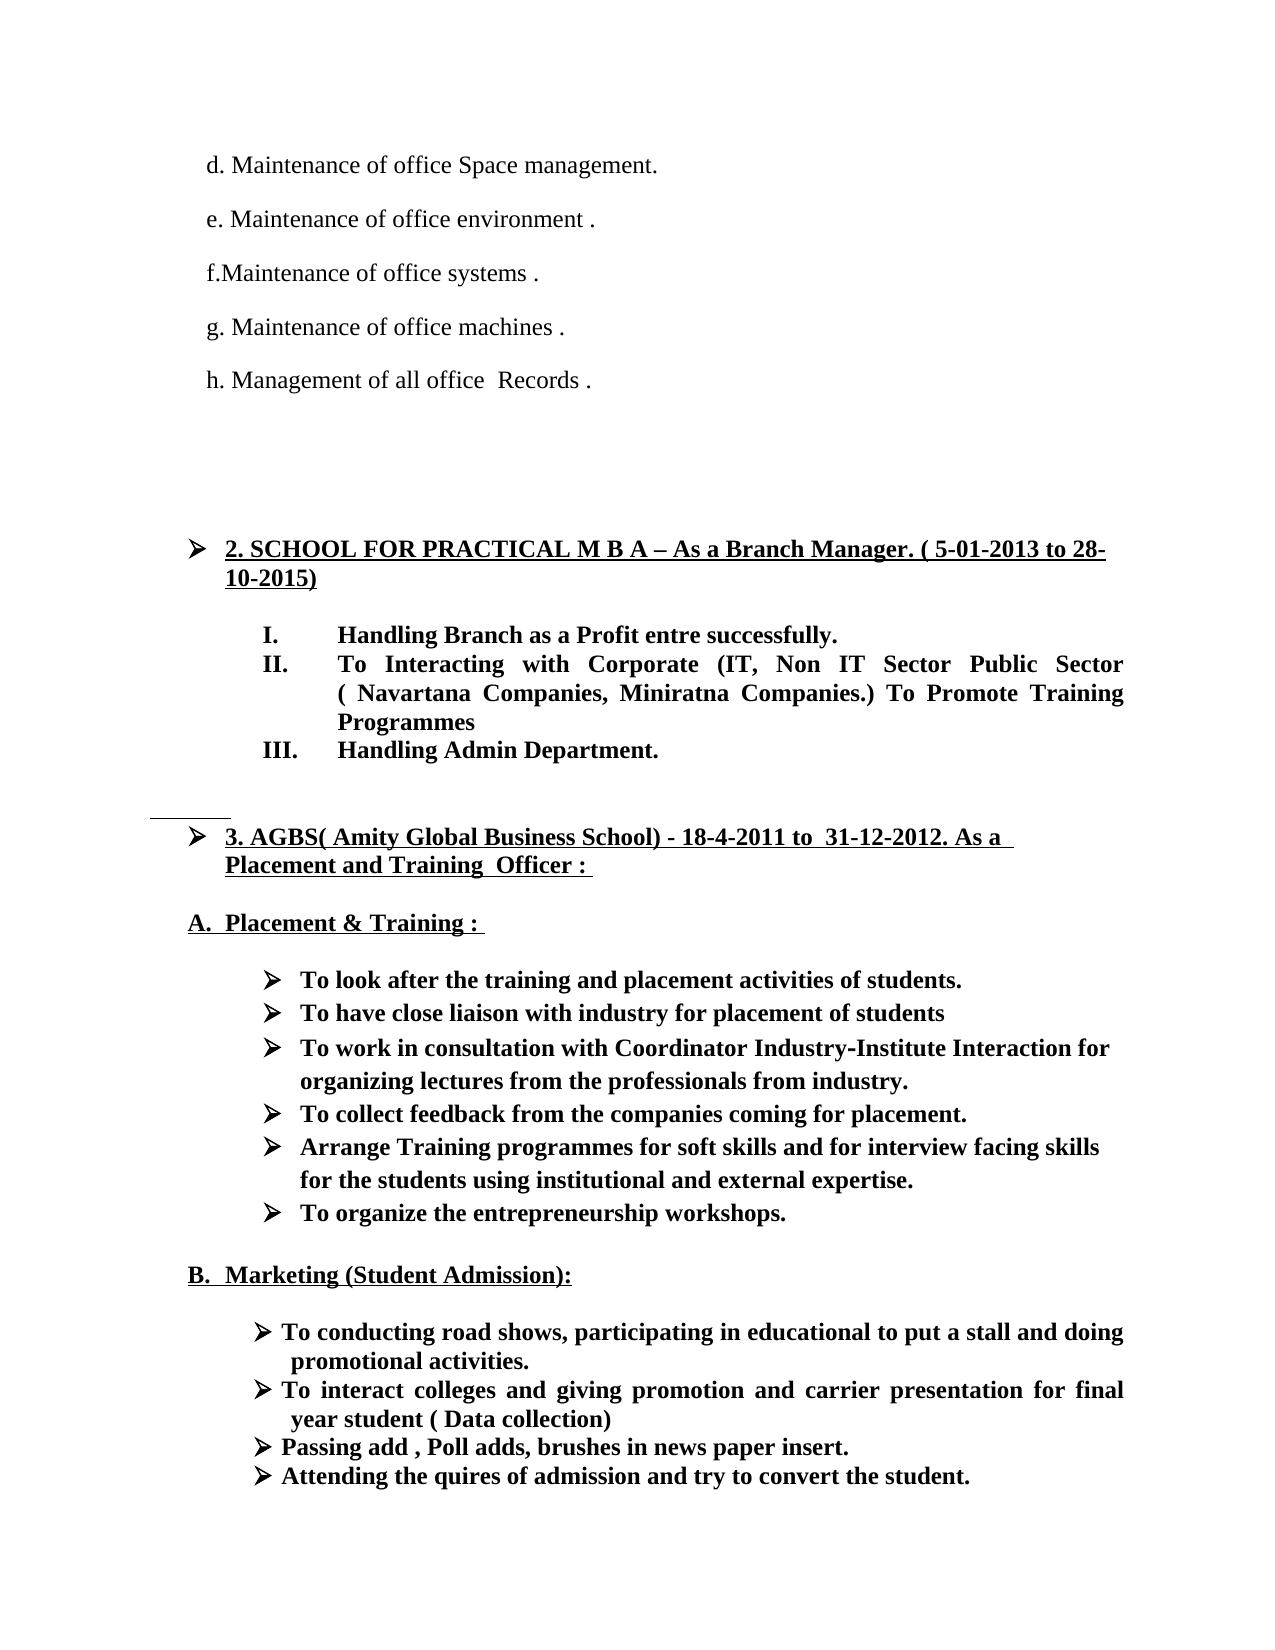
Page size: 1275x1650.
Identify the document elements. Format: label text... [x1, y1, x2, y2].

list Arrange Training programmes for soft skills and for interview facing skills for the students using institutional and external expertise. [262, 1132, 1125, 1194]
text e. Maintenance of office environment . [206, 204, 1125, 233]
text h. Management of all office Records . [206, 365, 1125, 394]
list Marketing (Student Admission): [187, 1260, 1125, 1289]
list Attending the quires of admission and try to convert the student. [253, 1461, 1125, 1490]
list To look after the training and placement activities of students. [262, 966, 1125, 994]
list Passing add , Poll adds, brushes in news paper insert. [253, 1432, 1125, 1461]
list To collect feedback from the companies coming for placement. [262, 1099, 1125, 1128]
list To conducting road shows, participating in educational to put a stall and doing promotional activities. [253, 1317, 1125, 1375]
list To interact colleges and giving promotion and carrier presentation for final year student ( Data collection) [253, 1375, 1125, 1432]
list Handling Branch as a Profit entre successfully. [262, 621, 1125, 649]
list 3. AGBS( Amity Global Business School) - 18-4-2011 to 31-12-2012. As a Placement and Training Officer : [187, 822, 1125, 879]
list To organize the entrepreneurship workshops. [262, 1198, 1125, 1227]
text d. Maintenance of office Space management. [206, 150, 1125, 179]
text g. Maintenance of office machines . [206, 312, 1125, 340]
list To have close liaison with industry for placement of students [262, 998, 1125, 1027]
list Placement & Training : [187, 908, 1125, 937]
list Handling Admin Department. [262, 736, 1125, 764]
list To work in consultation with Coordinator Industry‐Institute Interaction for organizing lectures from the professionals from industry. [262, 1032, 1125, 1095]
list To Interacting with Corporate (IT, Non IT Sector Public Sector ( Navartana Companies, Miniratna Companies.) To Promote Training Programmes [262, 649, 1125, 736]
text f.Maintenance of office systems . [206, 258, 1125, 286]
list 2. SCHOOL FOR PRACTICAL M B A – As a Branch Manager. ( 5-01-2013 to 28-10-2015) [187, 534, 1125, 592]
